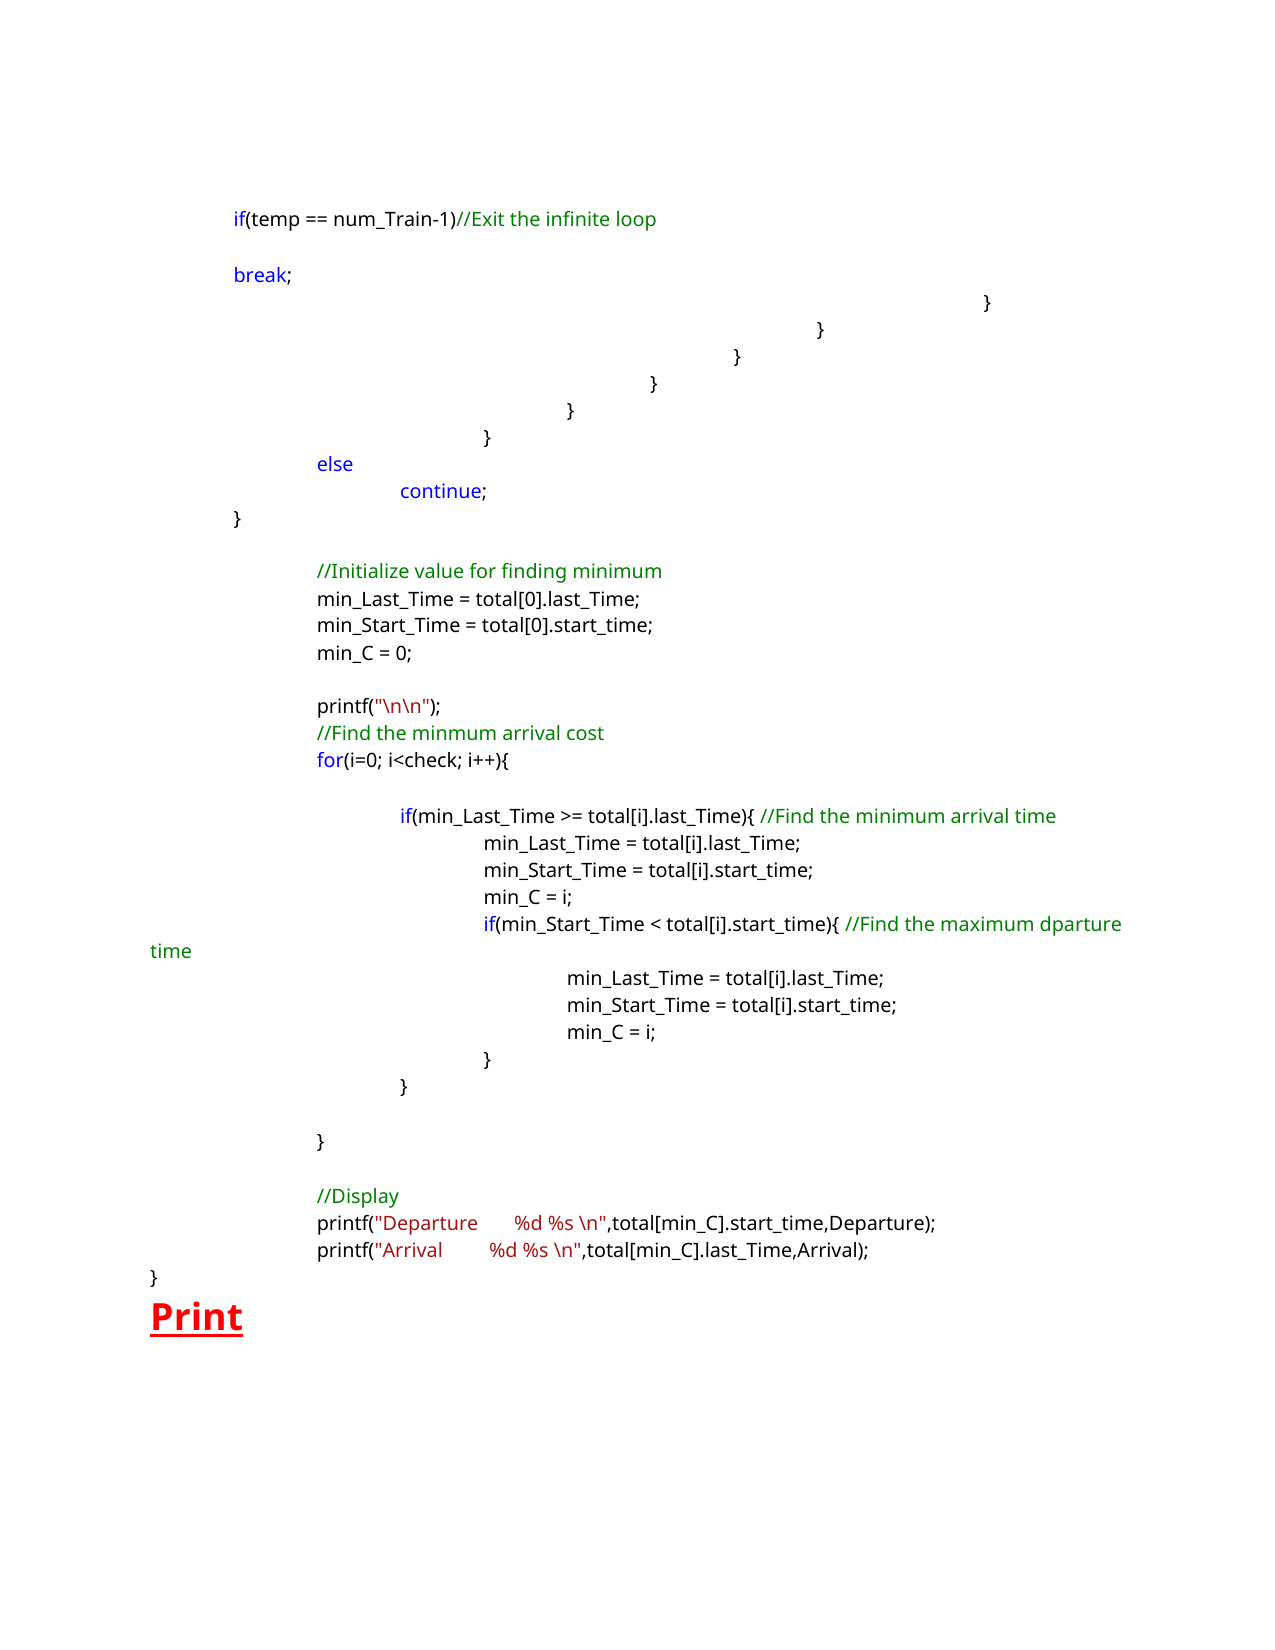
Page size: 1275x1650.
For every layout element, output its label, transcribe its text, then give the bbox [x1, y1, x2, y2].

text continue; [150, 477, 1125, 504]
text if(min_Last_Time >= total[i].last_Time){ //Find the minimum arrival time [150, 802, 1125, 829]
text min_Last_Time = total[i].last_Time; [150, 829, 1125, 856]
text } [150, 369, 1125, 396]
text min_Start_Time = total[i].start_time; [150, 856, 1125, 883]
text break; [150, 233, 1125, 288]
text Print [150, 1291, 1125, 1342]
text } [150, 1127, 1125, 1154]
text } [150, 315, 1125, 342]
text min_Last_Time = total[i].last_Time; [150, 964, 1125, 991]
text } [150, 1264, 1125, 1291]
text //Initialize value for finding minimum [150, 558, 1125, 585]
text } [150, 423, 1125, 450]
text //Display [150, 1183, 1125, 1210]
text printf("Departure %d %s \n",total[min_C].start_time,Departure); [150, 1210, 1125, 1237]
text } [150, 504, 1125, 531]
text } [150, 1072, 1125, 1099]
text min_Last_Time = total[0].last_Time; [150, 585, 1125, 612]
text } [150, 288, 1125, 315]
text } [150, 1045, 1125, 1072]
text if(min_Start_Time < total[i].start_time){ //Find the maximum dparture time [150, 910, 1125, 964]
text min_C = 0; [150, 639, 1125, 666]
text min_C = i; [150, 1018, 1125, 1045]
text min_C = i; [150, 883, 1125, 910]
text printf("\n\n"); [150, 693, 1125, 720]
text min_Start_Time = total[0].start_time; [150, 612, 1125, 639]
text } [150, 396, 1125, 423]
text printf("Arrival %d %s \n",total[min_C].last_Time,Arrival); [150, 1237, 1125, 1264]
text else [150, 450, 1125, 477]
text for(i=0; i<check; i++){ [150, 747, 1125, 774]
text //Find the minmum arrival cost [150, 720, 1125, 747]
text } [150, 342, 1125, 369]
text if(temp == num_Train-1)//Exit the infinite loop [150, 177, 1125, 233]
text min_Start_Time = total[i].start_time; [150, 991, 1125, 1018]
